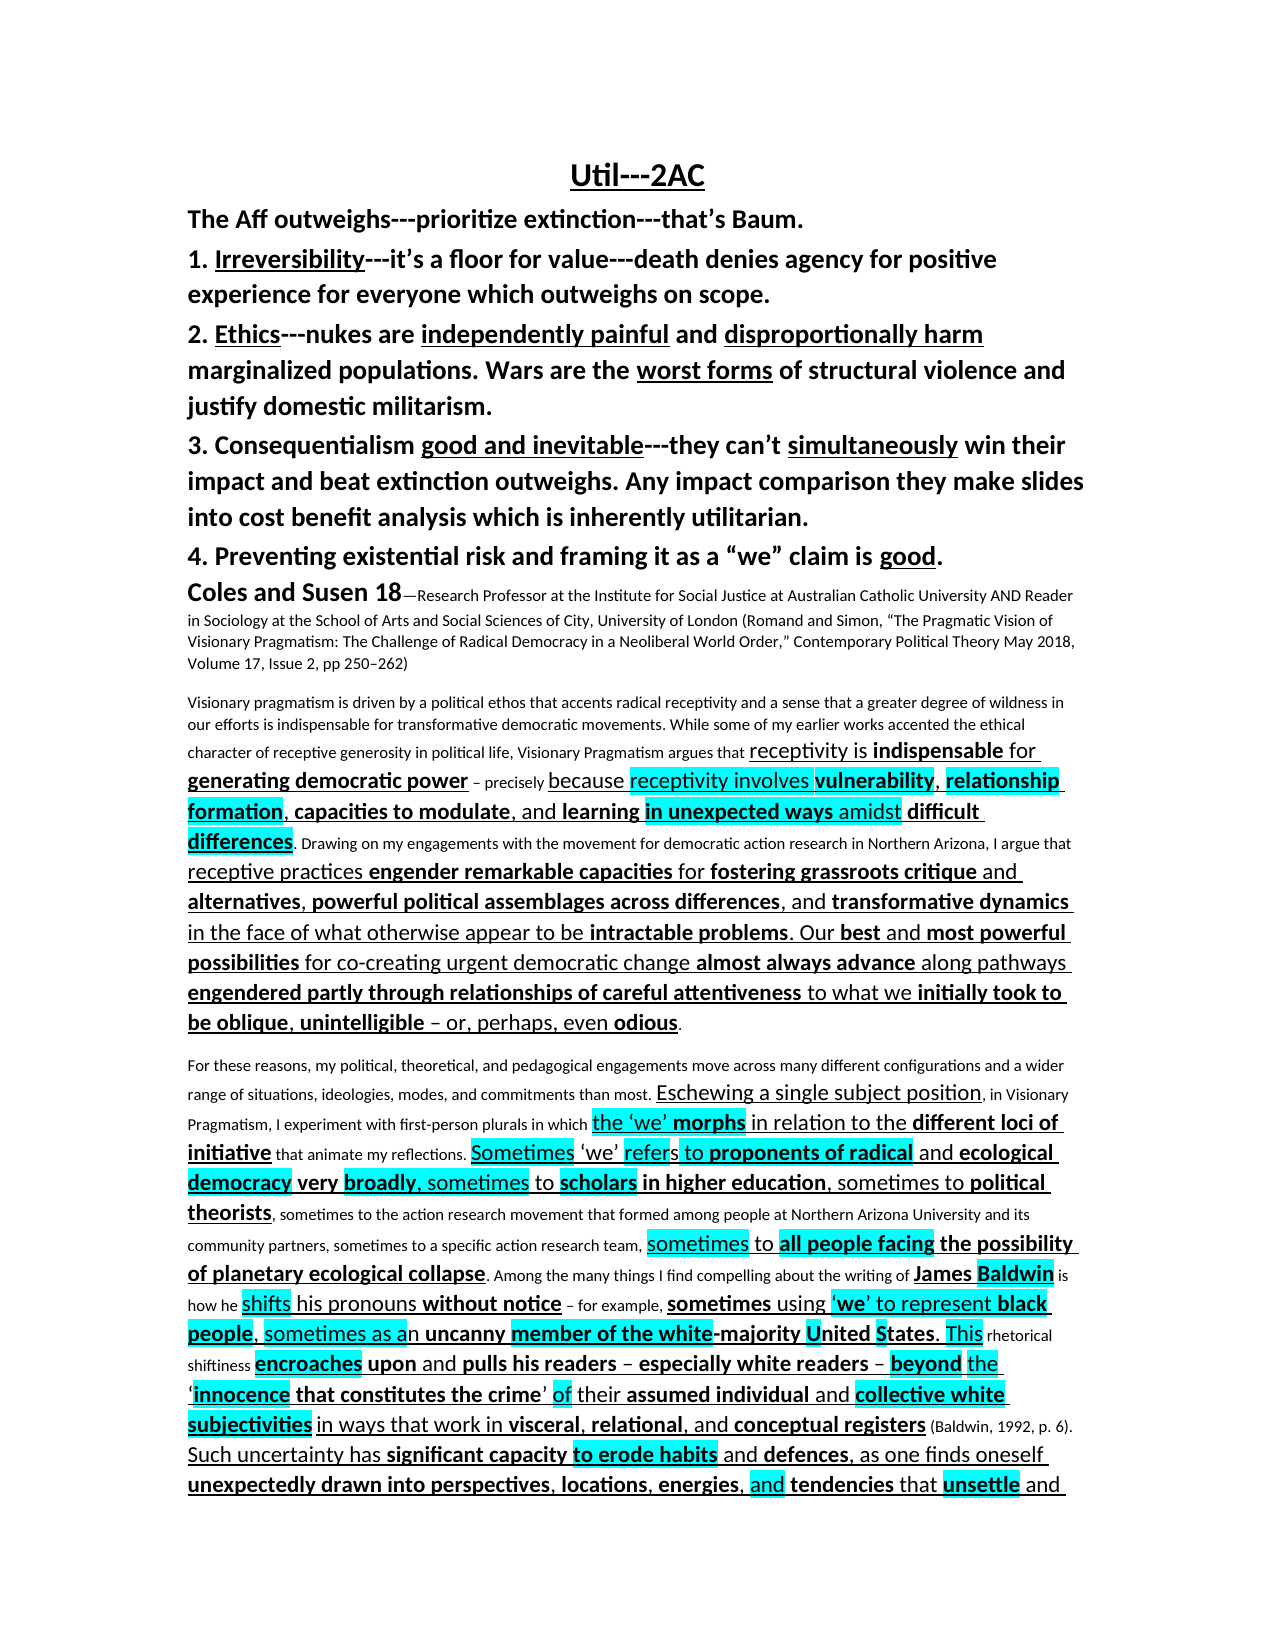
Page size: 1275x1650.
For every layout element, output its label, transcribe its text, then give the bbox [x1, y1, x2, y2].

subtitle The Aff outweighs---prioritize extinction---that’s Baum. [187, 202, 1087, 235]
subtitle 1. Irreversibility---it’s a floor for value---death denies agency for positive experience for everyone which outweighs on scope. [187, 242, 1087, 311]
subtitle 3. Consequentialism good and inevitable---they can’t simultaneously win their impact and beat extinction outweighs. Any impact comparison they make slides into cost benefit analysis which is inherently utilitarian. [187, 428, 1087, 533]
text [187, 1055, 1087, 1498]
subtitle 2. Ethics---nukes are independently painful and disproportionally harm marginalized populations. Wars are the worst forms of structural violence and justify domestic militarism. [187, 317, 1087, 422]
subtitle Util---2AC [187, 154, 1087, 195]
text Coles and Susen 18—Research Professor at the Institute for Social Justice at Australian Catholic University AND Reader in Sociology at the School of Arts and Social Sciences of City, University of London (Romand and Simon, “The Pragmatic Vision of Visionary Pragmatism: The Challenge of Radical Democracy in a Neoliberal World Order,” Contemporary Political Theory May 2018, Volume 17, Issue 2, pp 250–262) [187, 575, 1087, 674]
subtitle 4. Preventing existential risk and framing it as a “we” claim is good. [187, 539, 1087, 573]
text Visionary pragmatism is driven by a political ethos that accents radical receptivity and a sense that a greater degree of wildness in our efforts is indispensable for transformative democratic movements. While some of my earlier works accented the ethical character of receptive generosity in political life, Visionary Pragmatism argues that receptivity is indispensable for generating democratic power – precisely because receptivity involves vulnerability, relationship formation, capacities to modulate, and learning in unexpected ways amidst difficult differences. Drawing on my engagements with the movement for democratic action research in Northern Arizona, I argue that receptive practices engender remarkable capacities for fostering grassroots critique and alternatives, powerful political assemblages across differences, and transformative dynamics in the face of what otherwise appear to be intractable problems. Our best and most powerful possibilities for co-creating urgent democratic change almost always advance along pathways engendered partly through relationships of careful attentiveness to what we initially took to be oblique, unintelligible – or, perhaps, even odious. [187, 692, 1087, 1036]
